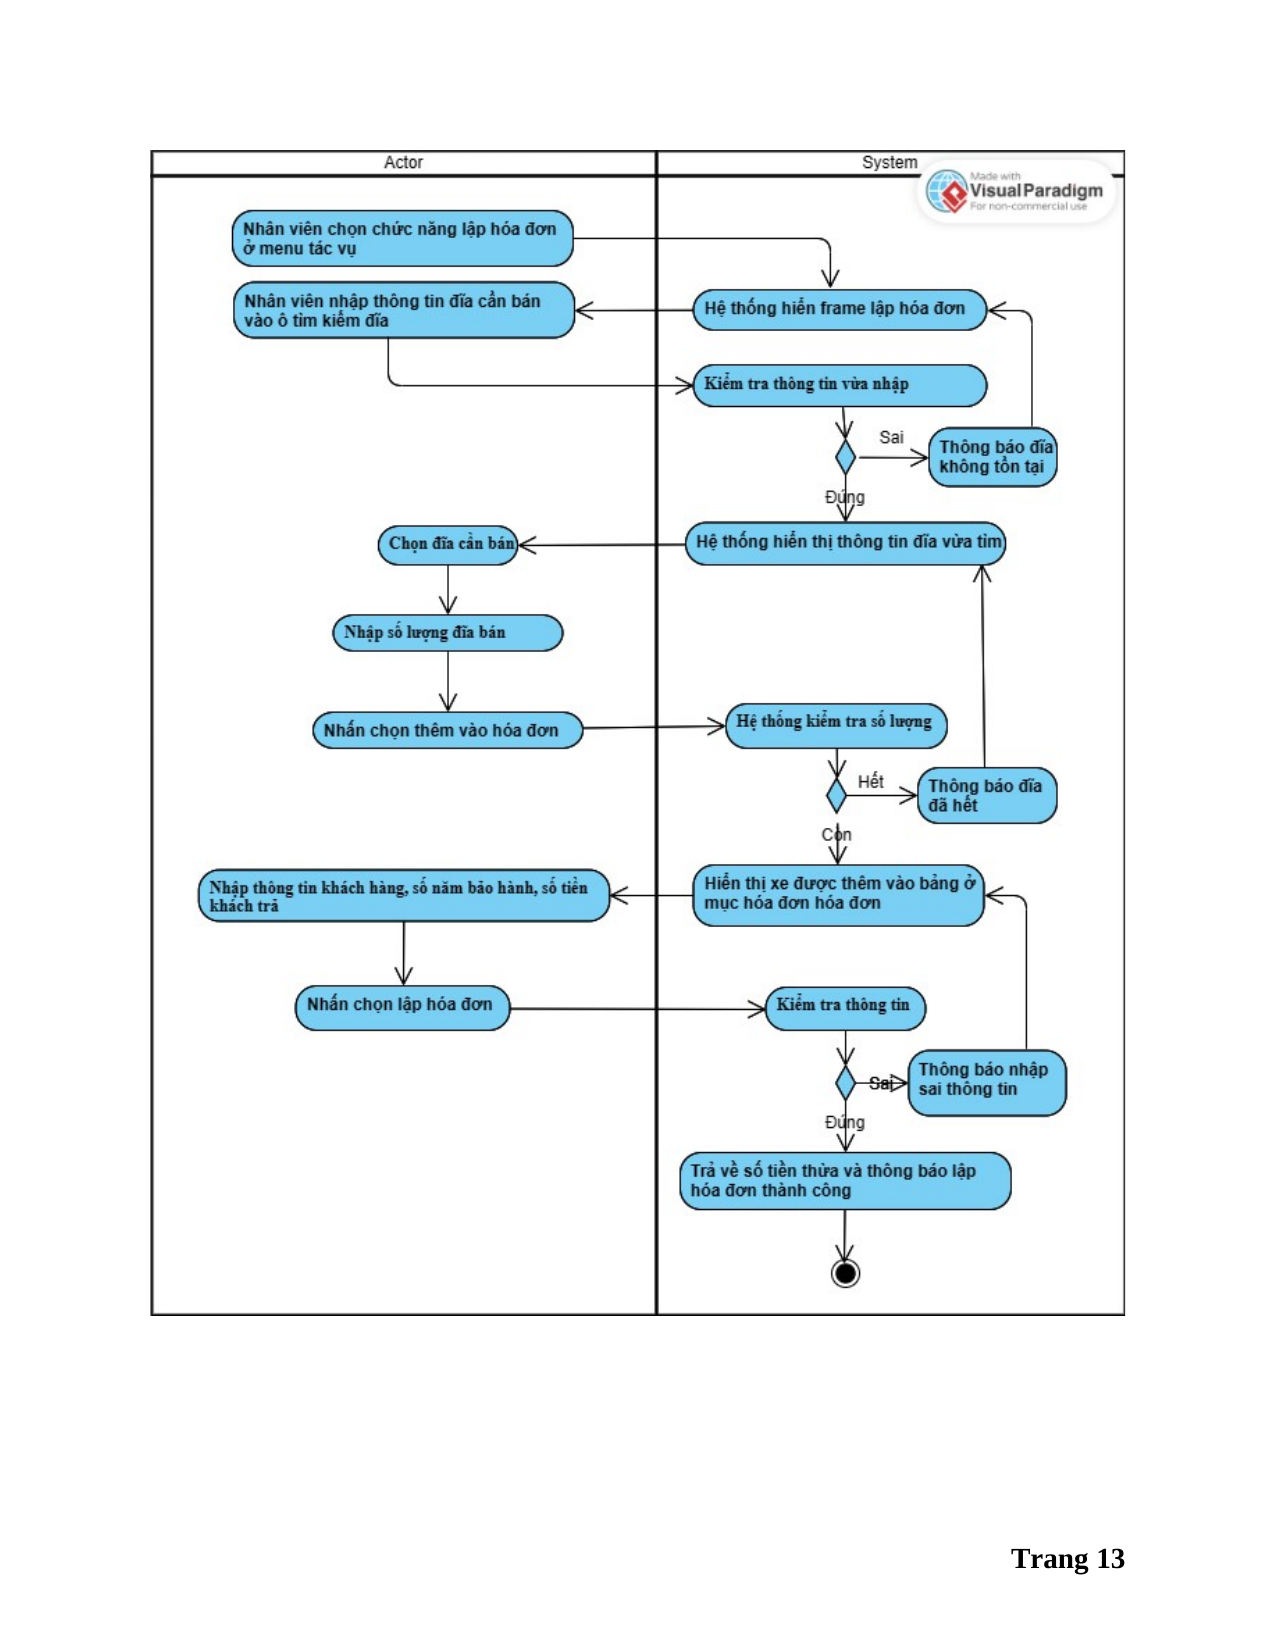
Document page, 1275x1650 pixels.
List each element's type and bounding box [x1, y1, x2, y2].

picture [150, 150, 1125, 1316]
